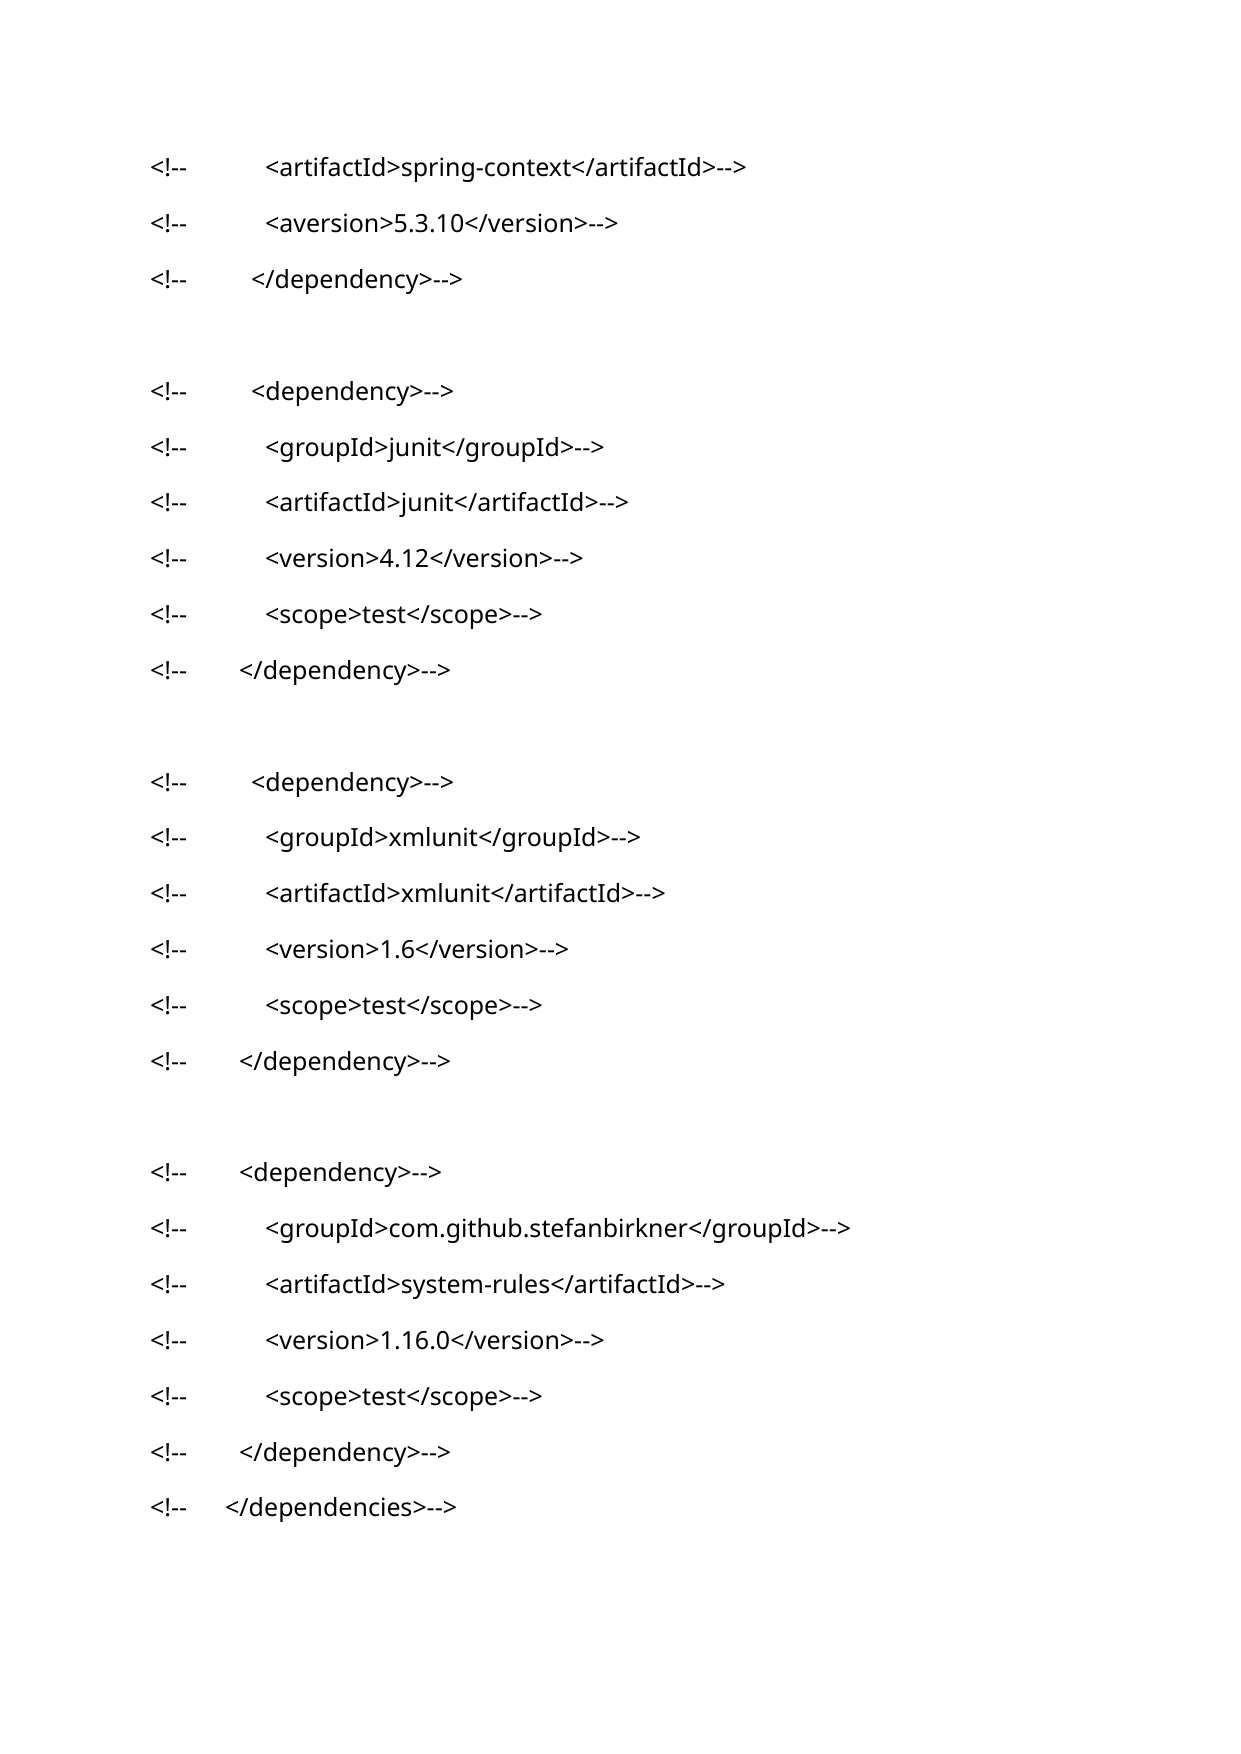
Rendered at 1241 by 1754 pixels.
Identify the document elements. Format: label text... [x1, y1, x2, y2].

text <!-- </dependency>--> [150, 652, 1090, 687]
text <!-- <artifactId>xmlunit</artifactId>--> [150, 876, 1090, 910]
text <!-- <groupId>com.github.stefanbirkner</groupId>--> [150, 1211, 1090, 1245]
text <!-- <scope>test</scope>--> [150, 1378, 1090, 1412]
text <!-- </dependency>--> [150, 1043, 1090, 1077]
text <!-- <scope>test</scope>--> [150, 597, 1090, 631]
text <!-- <scope>test</scope>--> [150, 987, 1090, 1022]
text <!-- <groupId>junit</groupId>--> [150, 429, 1090, 463]
text <!-- <groupId>xmlunit</groupId>--> [150, 820, 1090, 854]
text <!-- </dependencies>--> [150, 1490, 1090, 1524]
text <!-- <artifactId>junit</artifactId>--> [150, 485, 1090, 519]
text <!-- <artifactId>system-rules</artifactId>--> [150, 1267, 1090, 1301]
text <!-- <aversion>5.3.10</version>--> [150, 206, 1090, 240]
text <!-- </dependency>--> [150, 1434, 1090, 1468]
text <!-- </dependency>--> [150, 262, 1090, 296]
text <!-- <version>4.12</version>--> [150, 541, 1090, 575]
text <!-- <version>1.16.0</version>--> [150, 1322, 1090, 1357]
text <!-- <dependency>--> [150, 373, 1090, 407]
text <!-- <version>1.6</version>--> [150, 932, 1090, 966]
text <!-- <dependency>--> [150, 764, 1090, 798]
text <!-- <artifactId>spring-context</artifactId>--> [150, 150, 1090, 184]
text <!-- <dependency>--> [150, 1155, 1090, 1189]
